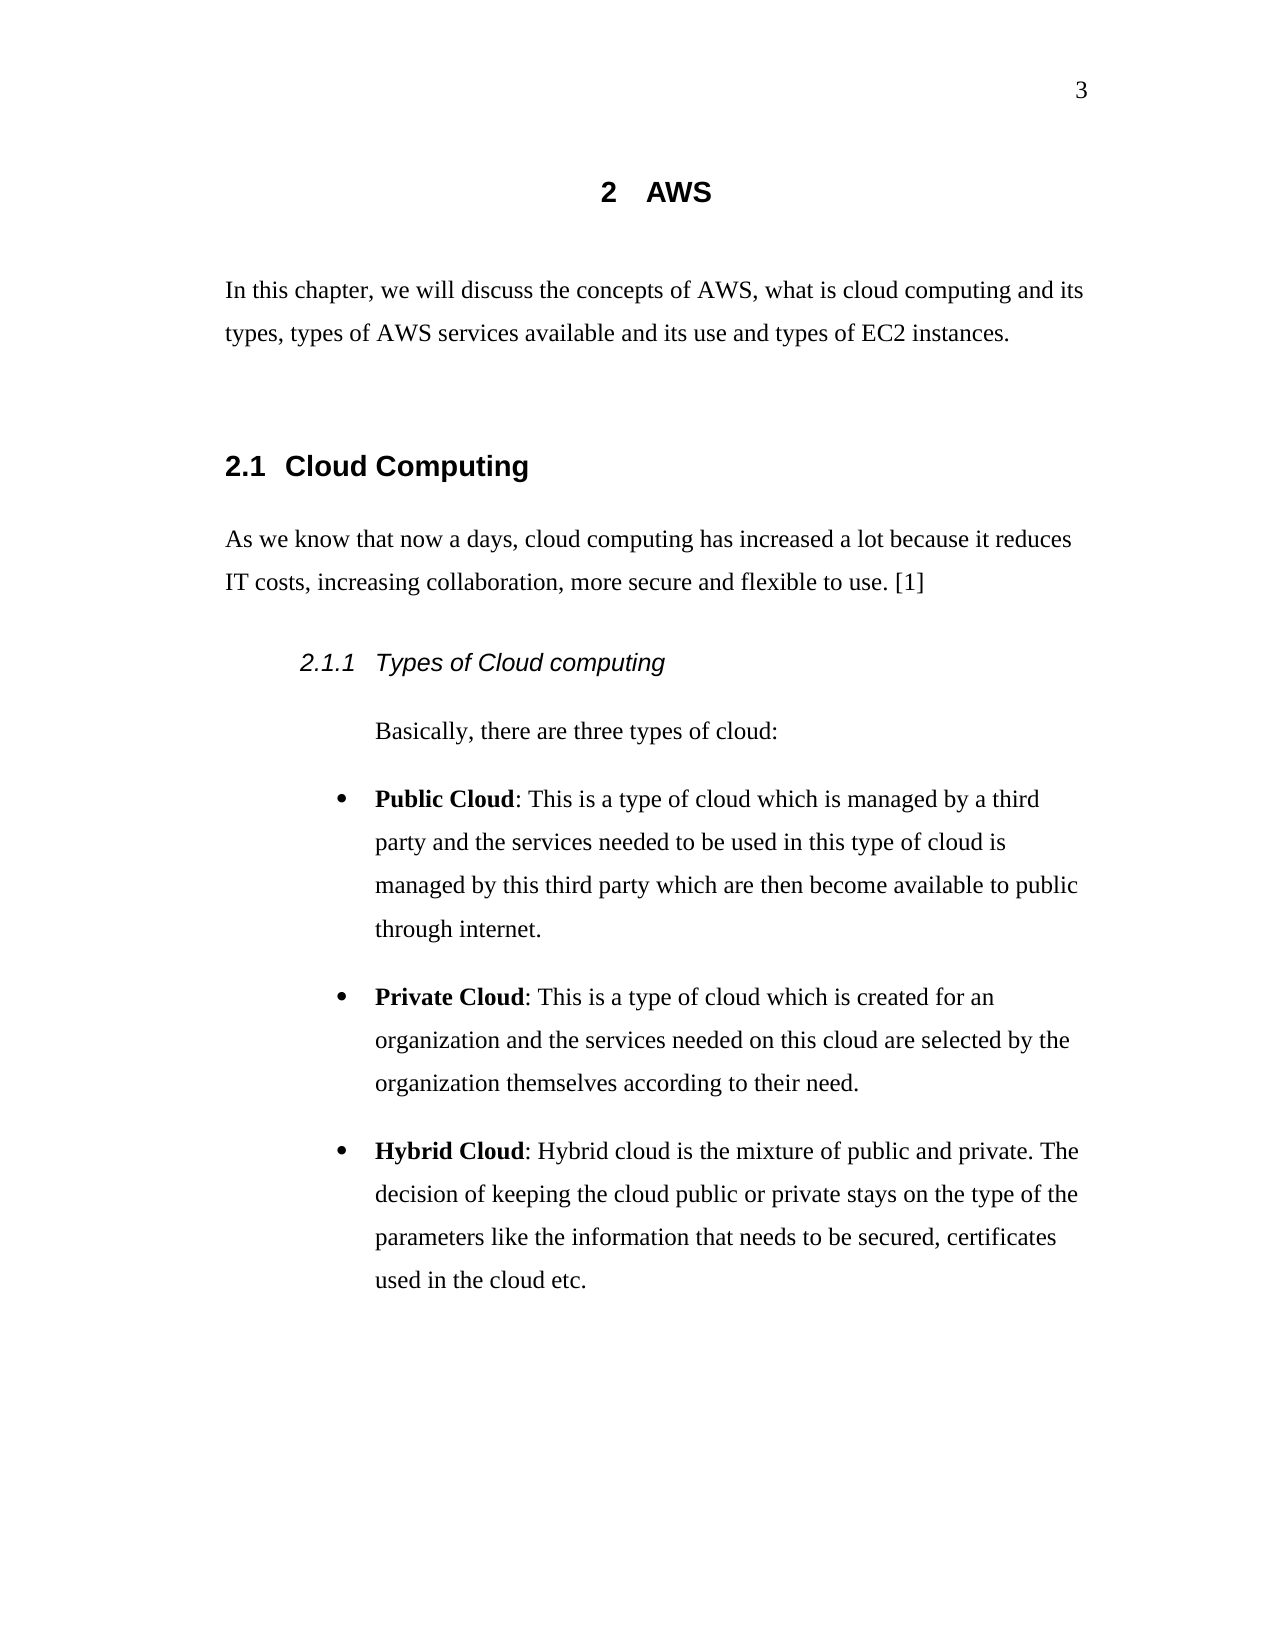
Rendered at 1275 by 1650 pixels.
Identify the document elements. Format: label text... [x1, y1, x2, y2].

text As we know that now a days, cloud computing has increased a lot because it reduces IT costs, increasing collaboration, more secure and flexible to use. [225, 524, 1087, 596]
list Public Cloud: This is a type of cloud which is managed by a third party and the services needed to be used in this type of cloud is managed by this third party which are then become available to public through internet. [337, 784, 1087, 942]
text In this chapter, we will discuss the concepts of AWS, what is cloud computing and its types, types of AWS services available and its use and types of EC2 instances. [225, 275, 1087, 347]
list Hybrid Cloud: Hybrid cloud is the mixture of public and private. The decision of keeping the cloud public or private stays on the type of the parameters like the information that needs to be secured, certificates used in the cloud etc. [337, 1136, 1087, 1294]
subtitle Types of Cloud computing [300, 648, 1087, 677]
subtitle AWS [225, 175, 1087, 208]
subtitle Cloud Computing [225, 449, 1087, 483]
list Private Cloud: This is a type of cloud which is created for an organization and the services needed on this cloud are selected by the organization themselves according to their need. [337, 982, 1087, 1097]
text Basically, there are three types of cloud: [300, 716, 1087, 745]
